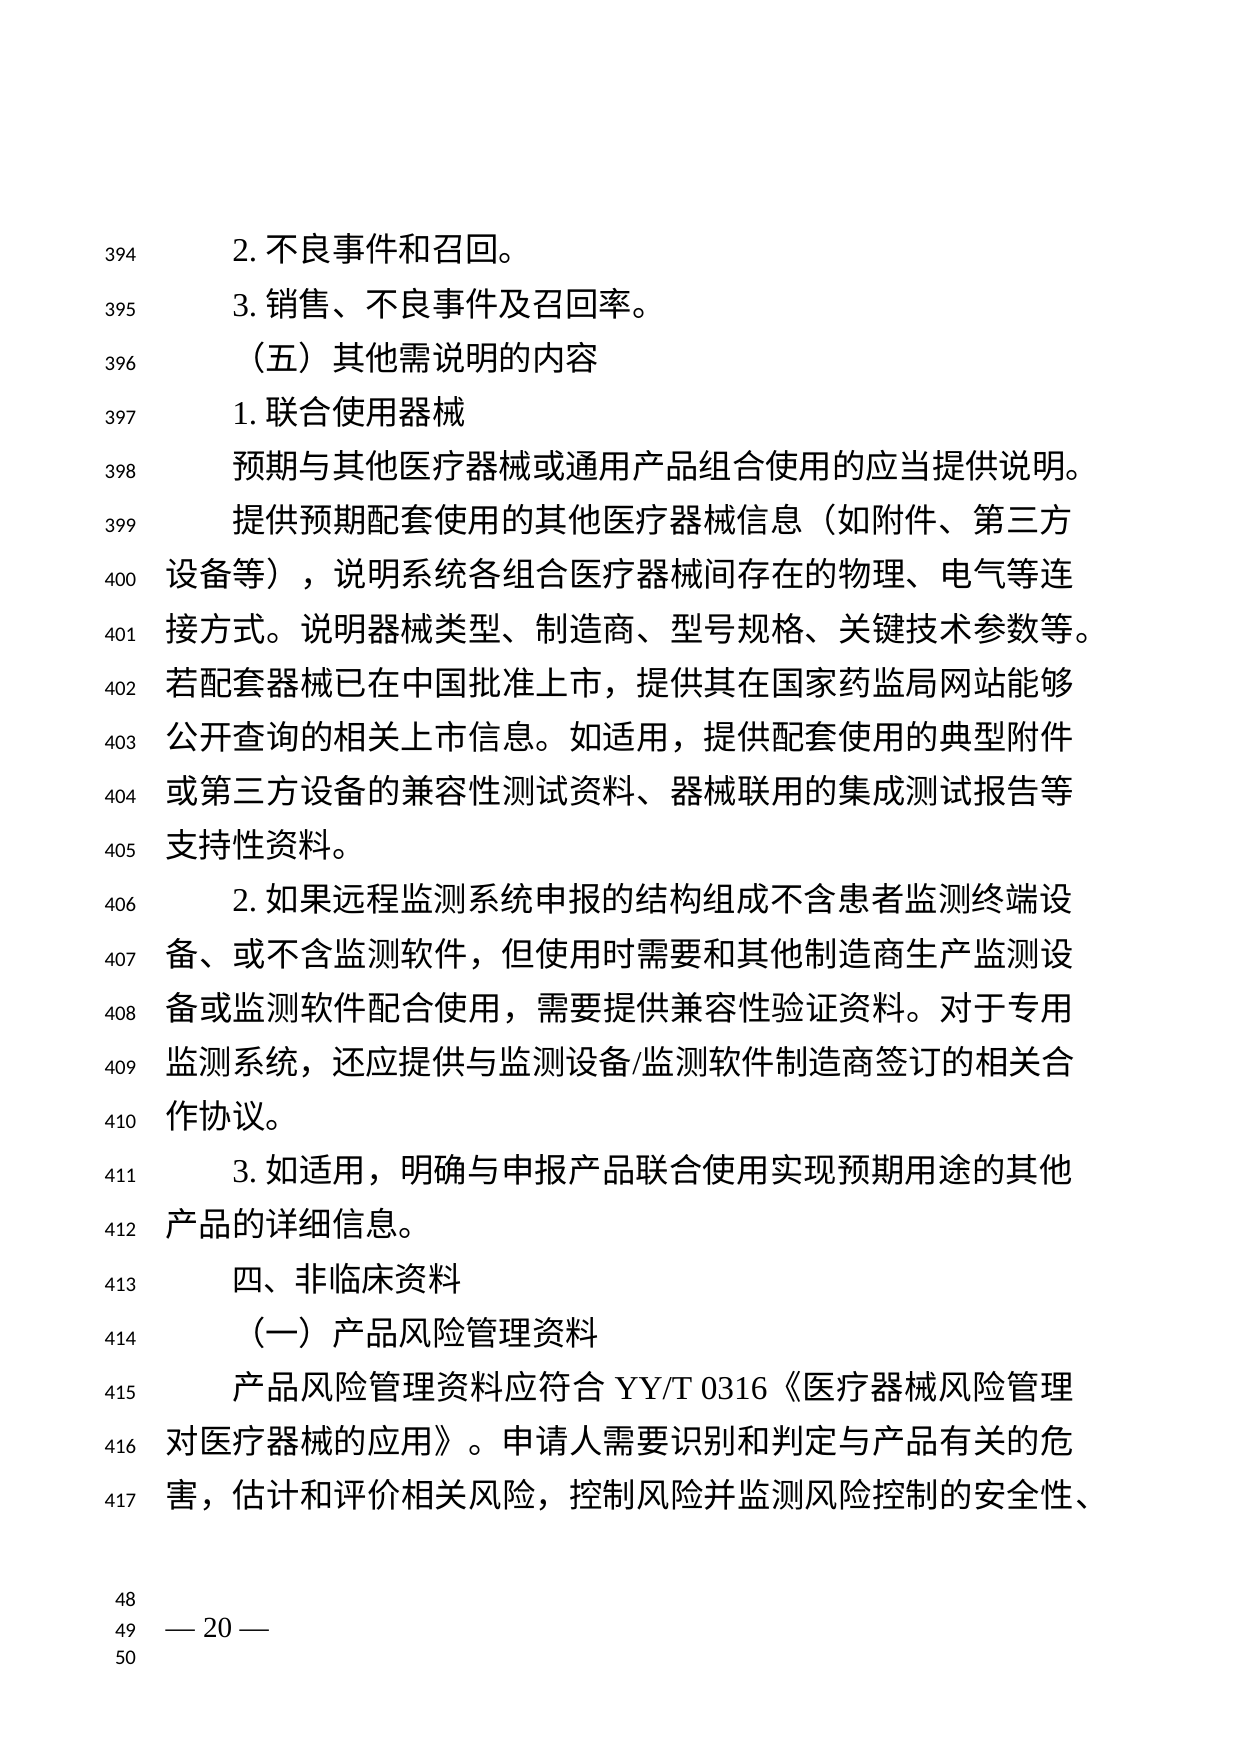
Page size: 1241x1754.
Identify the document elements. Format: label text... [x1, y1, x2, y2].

text 提供预期配套使用的其他医疗器械信息（如附件、第三方设备等），说明系统各组合医疗器械间存在的物理、电气等连接方式。说明器械类型、制造商、型号规格、关键技术参数等。若配套器械已在中国批准上市，提供其在国家药监局网站能够公开查询的相关上市信息。如适用，提供配套使用的典型附件或第三方设备的兼容性测试资料、器械联用的集成测试报告等支持性资料。 [165, 489, 1075, 868]
list 如果远程监测系统申报的结构组成不含患者监测终端设备、或不含监测软件，但使用时需要和其他制造商生产监测设备或监测软件配合使用，需要提供兼容性验证资料。对于专用监测系统，还应提供与监测设备/监测软件制造商签订的相关合作协议。 [165, 868, 1075, 1139]
list 如适用，明确与申报产品联合使用实现预期用途的其他产品的详细信息。 [165, 1139, 1075, 1248]
text 预期与其他医疗器械或通用产品组合使用的应当提供说明。 [165, 435, 1075, 489]
list 非临床资料 [165, 1248, 1075, 1302]
list 其他需说明的内容 [165, 327, 1075, 381]
list 联合使用器械 [165, 381, 1075, 435]
list 销售、不良事件及召回率。 [165, 273, 1075, 327]
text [165, 1356, 1075, 1518]
list 产品风险管理资料 [165, 1302, 1075, 1356]
list 不良事件和召回。 [165, 218, 1075, 273]
